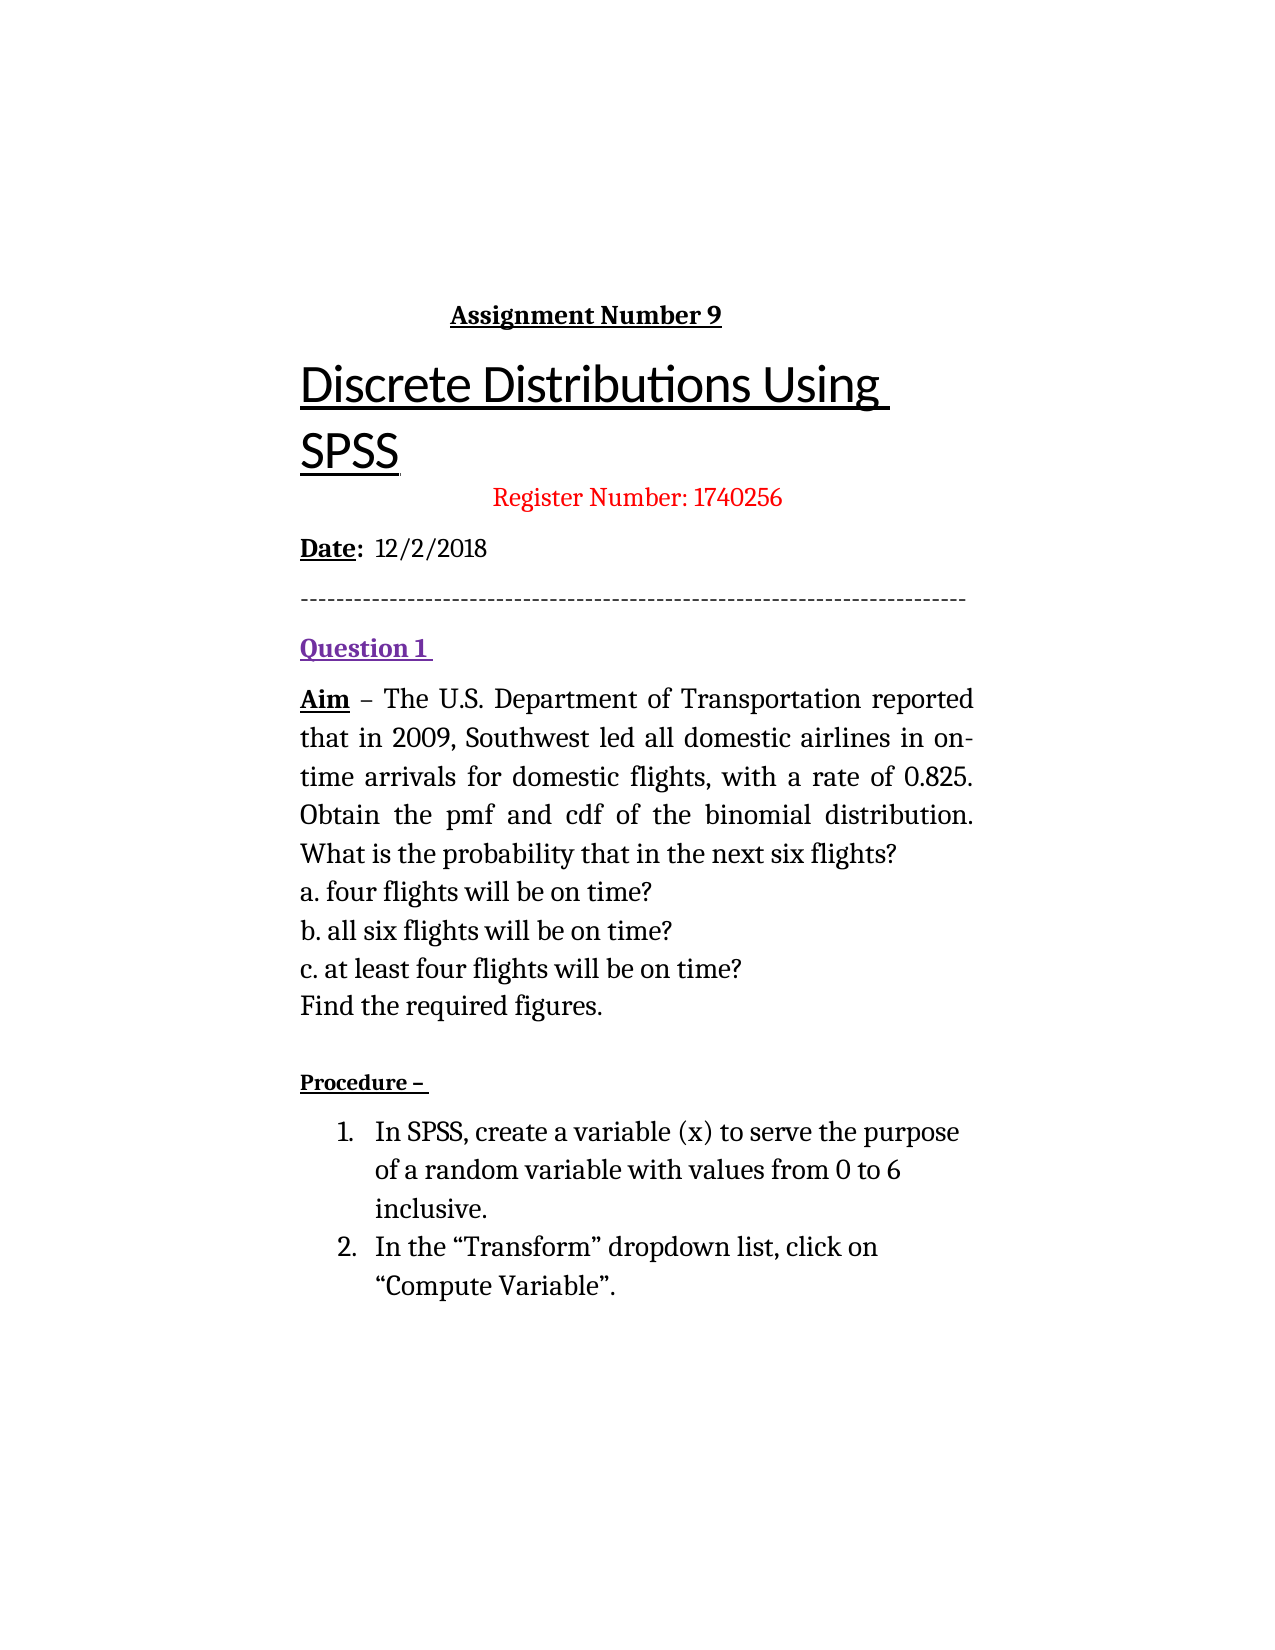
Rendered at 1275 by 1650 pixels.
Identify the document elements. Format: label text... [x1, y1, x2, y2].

text Procedure – [300, 1070, 975, 1096]
text Find the required figures. [300, 989, 975, 1022]
text Aim – The U.S. Department of Transportation reported that in 2009, Southwest led all domestic airlines in on-time arrivals for domestic flights, with a rate of 0.825. Obtain the pmf and cdf of the binomial distribution. What is the probability that in the next six flights? [300, 683, 975, 870]
list In SPSS, create a variable (x) to serve the purpose of a random variable with values from 0 to 6 inclusive. [337, 1115, 975, 1226]
text Question 1 [300, 633, 975, 664]
text c. at least four flights will be on time? [300, 952, 975, 986]
text a. four flights will be on time? [300, 875, 975, 909]
text Register Number: 1740256 [300, 482, 975, 514]
title Discrete Distributions Using SPSS [300, 350, 975, 482]
text b. all six flights will be on time? [300, 914, 975, 947]
text --------------------------------------------------------------------------- [300, 583, 975, 614]
text Date: 12/2/2018 [300, 533, 975, 564]
text Assignment Number 9 [375, 300, 975, 331]
list In the “Transform” dropdown list, click on “Compute Variable”. [337, 1231, 975, 1303]
